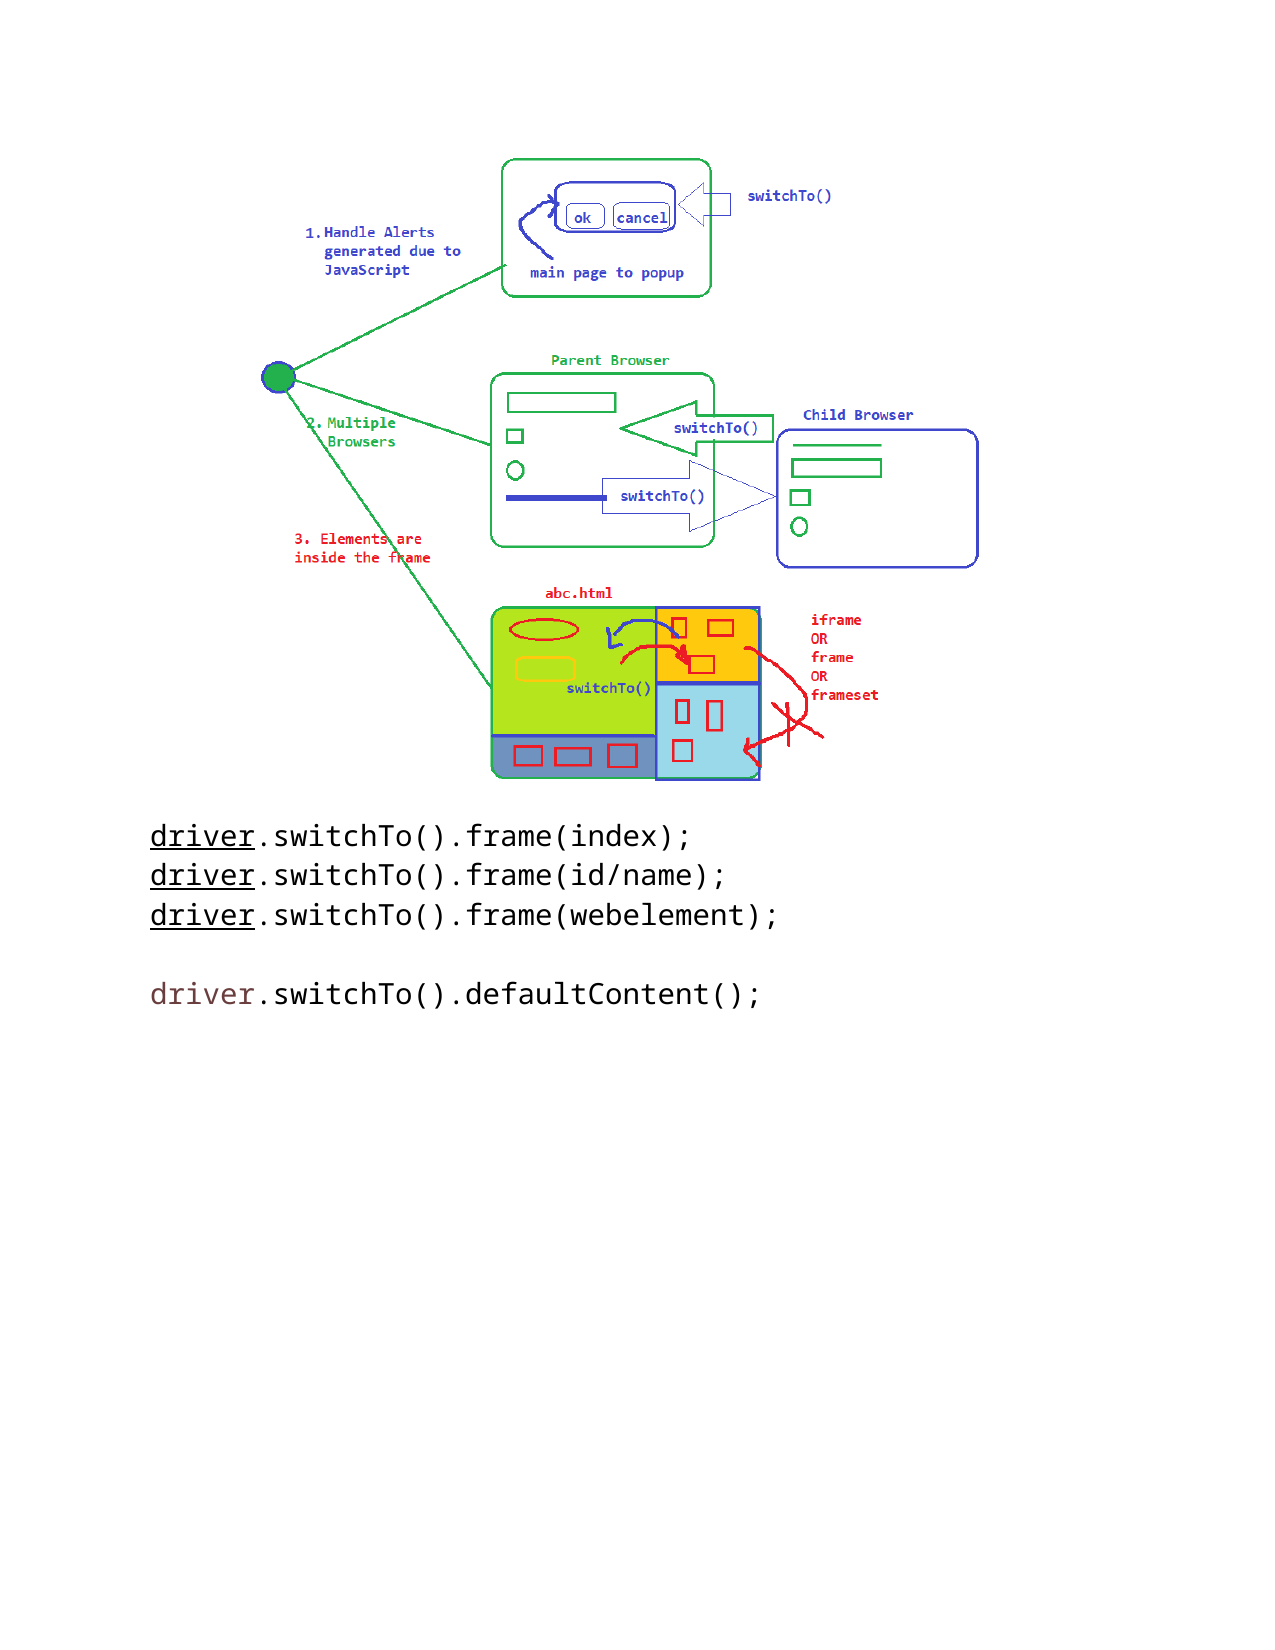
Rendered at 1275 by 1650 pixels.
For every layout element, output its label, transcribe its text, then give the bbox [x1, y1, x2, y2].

text driver.switchTo().defaultContent(); [150, 974, 1125, 1013]
picture [150, 150, 1123, 790]
text driver.switchTo().frame(index); [150, 815, 1125, 854]
text driver.switchTo().frame(id/name); [150, 854, 1125, 894]
text driver.switchTo().frame(webelement); [150, 894, 1125, 934]
